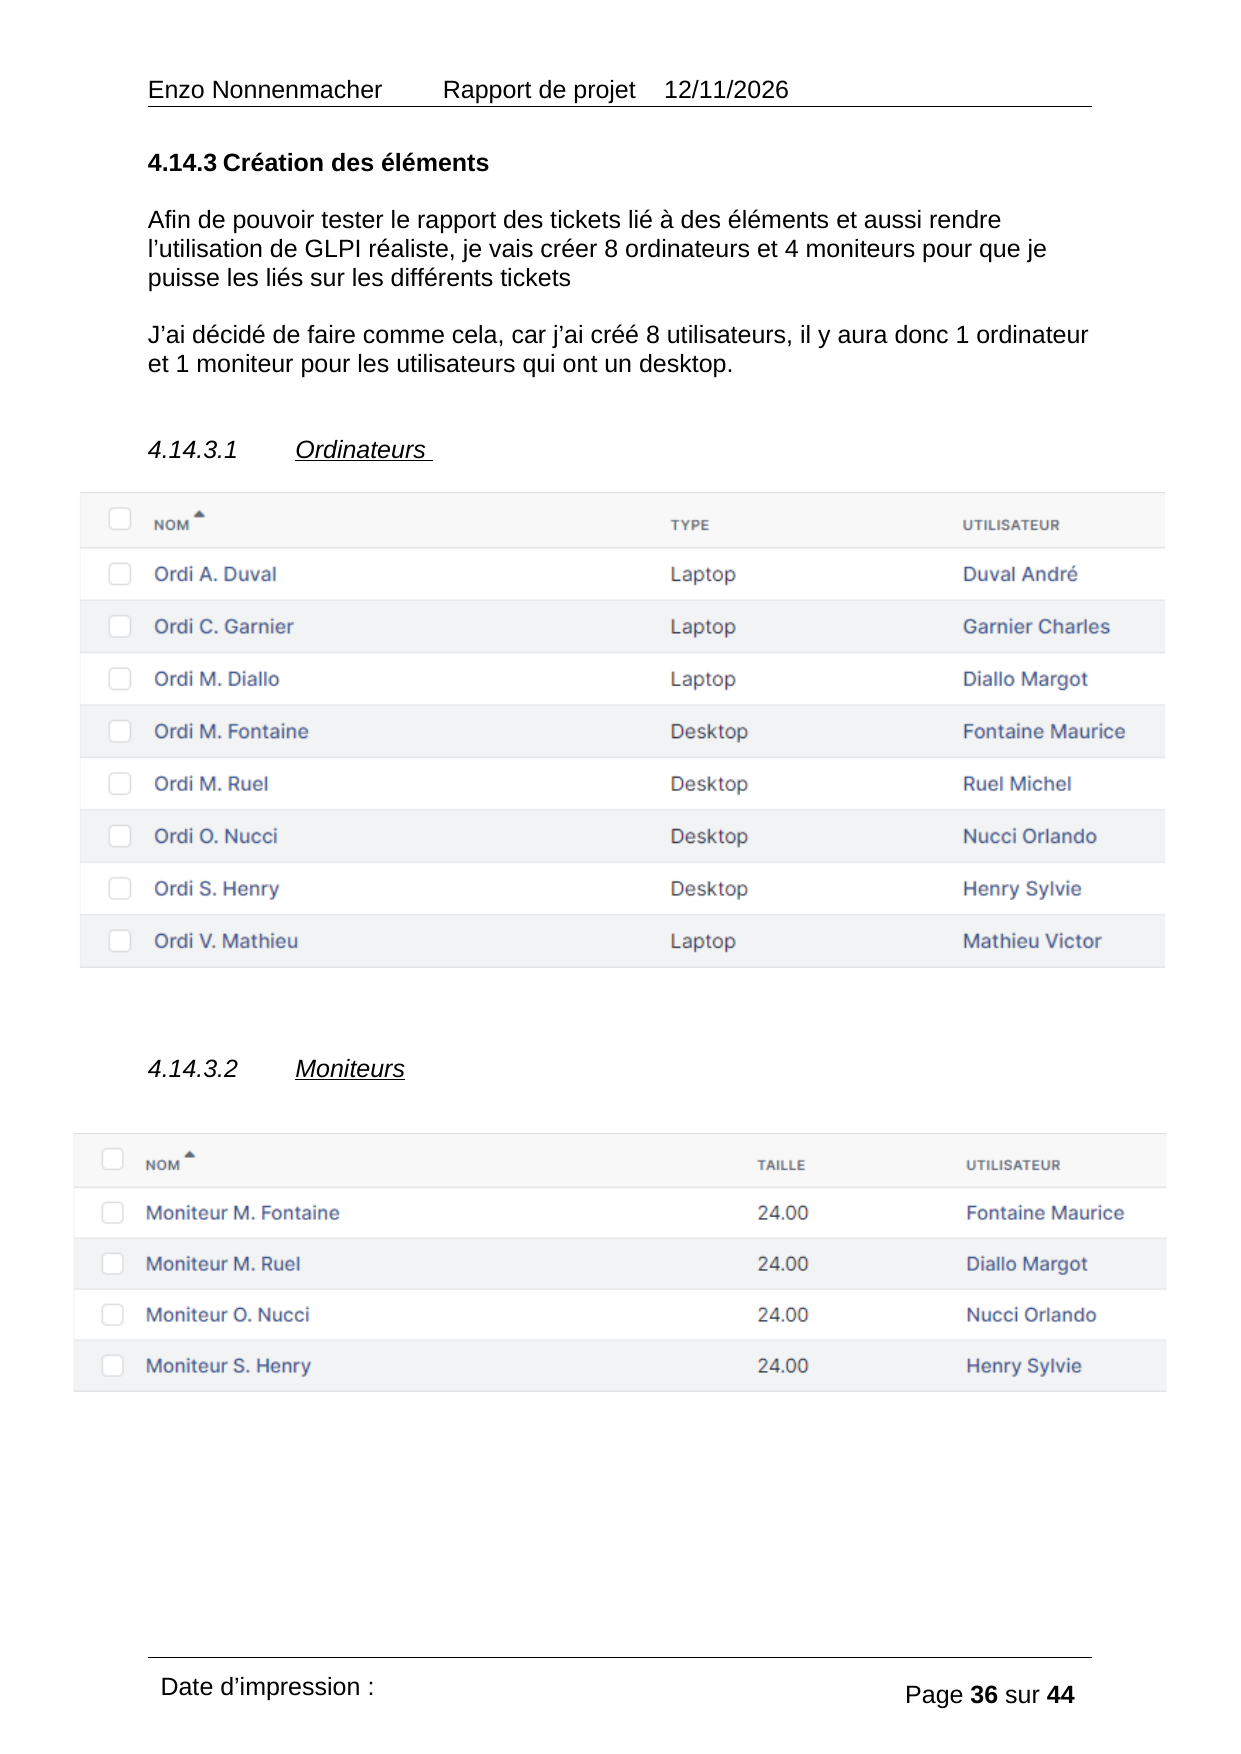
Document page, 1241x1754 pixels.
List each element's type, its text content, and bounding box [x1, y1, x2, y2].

subtitle Moniteurs [148, 1054, 1092, 1083]
text J’ai décidé de faire comme cela, car j’ai créé 8 utilisateurs, il y aura donc 1 ordinateur et 1 moniteur pour les utilisateurs qui ont un desktop. [148, 320, 1092, 378]
picture [73, 1133, 1167, 1392]
subtitle Création des éléments [148, 148, 1092, 176]
text Afin de pouvoir tester le rapport des tickets lié à des éléments et aussi rendre l’utilisation de GLPI réaliste, je vais créer 8 ordinateurs et 4 moniteurs pour que je puisse les liés sur les différents tickets [148, 205, 1092, 291]
subtitle Ordinateurs [148, 435, 1092, 464]
picture [79, 492, 1166, 968]
